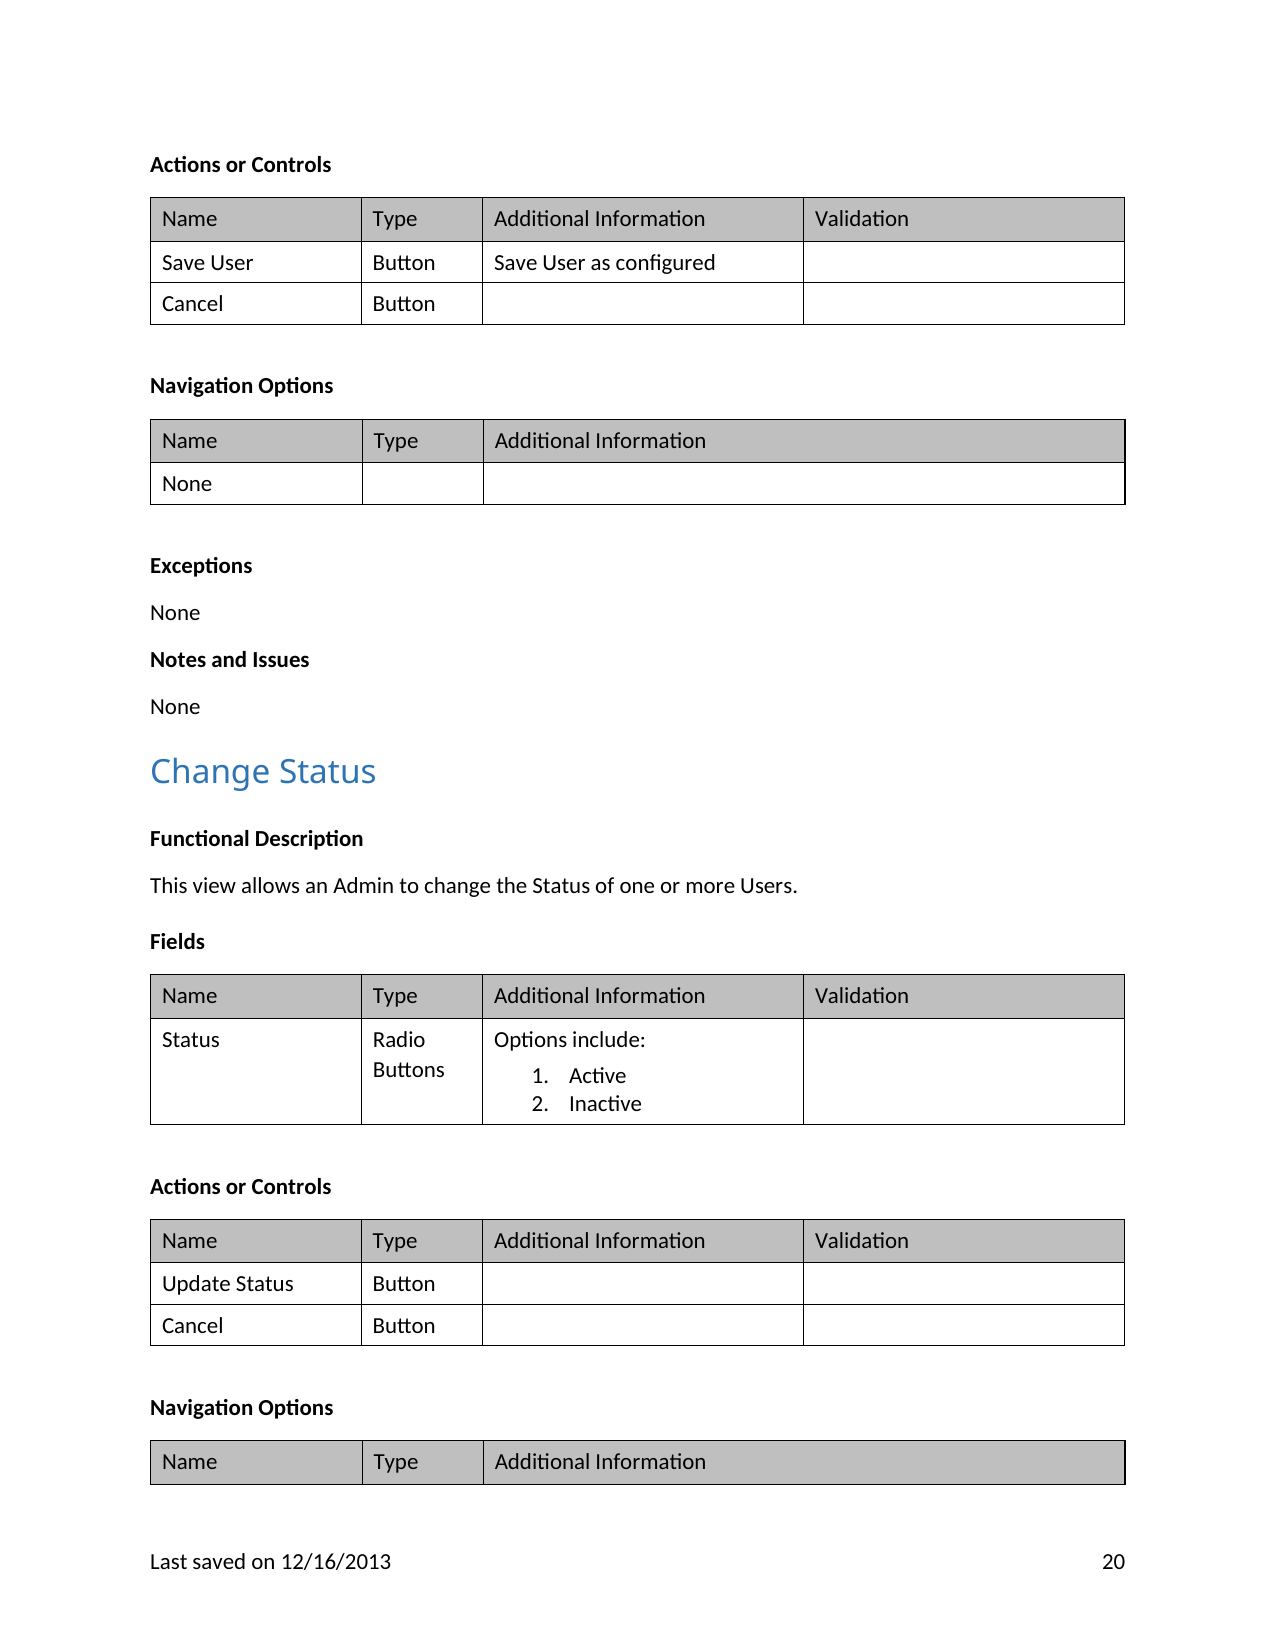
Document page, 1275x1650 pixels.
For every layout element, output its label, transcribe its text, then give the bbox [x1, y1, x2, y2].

table_header Additional Information [484, 1441, 1124, 1484]
table_header Name [151, 1220, 361, 1262]
table_header Additional Information [483, 1220, 803, 1262]
table_cell [804, 283, 1124, 324]
text Fields [150, 927, 1125, 955]
table_header Name [151, 420, 362, 462]
table_header Type [362, 1220, 482, 1262]
text None [150, 692, 1125, 720]
table_cell Button [362, 242, 482, 282]
table_cell [363, 463, 483, 504]
table_cell Save User [151, 242, 361, 282]
table_cell Cancel [151, 1305, 361, 1345]
text Navigation Options [150, 1393, 1125, 1421]
text Exceptions [150, 552, 1125, 579]
text Actions or Controls [150, 150, 1125, 178]
table_cell [483, 283, 803, 324]
table_cell [804, 1019, 1124, 1124]
table_header Validation [804, 1220, 1124, 1262]
table_header Name [151, 975, 361, 1018]
table_header Type [362, 198, 482, 241]
table_cell Cancel [151, 283, 361, 324]
table_header Validation [804, 975, 1124, 1018]
table_header Type [362, 975, 482, 1018]
text Actions or Controls [150, 1172, 1125, 1200]
table_header Type [363, 420, 483, 462]
table_cell Save User as configured [483, 242, 803, 282]
table_cell [804, 1263, 1124, 1304]
table_header Validation [804, 198, 1124, 241]
text This view allows an Admin to change the Status of one or more Users. [150, 871, 1125, 899]
text Notes and Issues [150, 645, 1125, 673]
table_cell Button [362, 1263, 482, 1304]
table_cell [483, 1263, 803, 1304]
table_header Additional Information [483, 975, 803, 1018]
table_cell [483, 1305, 803, 1345]
table_cell Options include: Active Inactive [483, 1019, 803, 1124]
table_header Type [363, 1441, 483, 1484]
text None [150, 598, 1125, 626]
table_header Name [151, 1441, 362, 1484]
table_header Name [151, 198, 361, 241]
subtitle Change Status [150, 747, 1125, 793]
table_cell [804, 242, 1124, 282]
table_cell [484, 463, 1124, 504]
text Navigation Options [150, 372, 1125, 399]
table_header Additional Information [483, 198, 803, 241]
table_header Additional Information [484, 420, 1124, 462]
table_cell Status [151, 1019, 361, 1124]
table_cell [804, 1305, 1124, 1345]
table_cell Radio Buttons [362, 1019, 482, 1124]
text Functional Description [150, 824, 1125, 852]
table_cell Button [362, 1305, 482, 1345]
table_cell Update Status [151, 1263, 361, 1304]
table_cell Button [362, 283, 482, 324]
table_cell None [151, 463, 362, 504]
